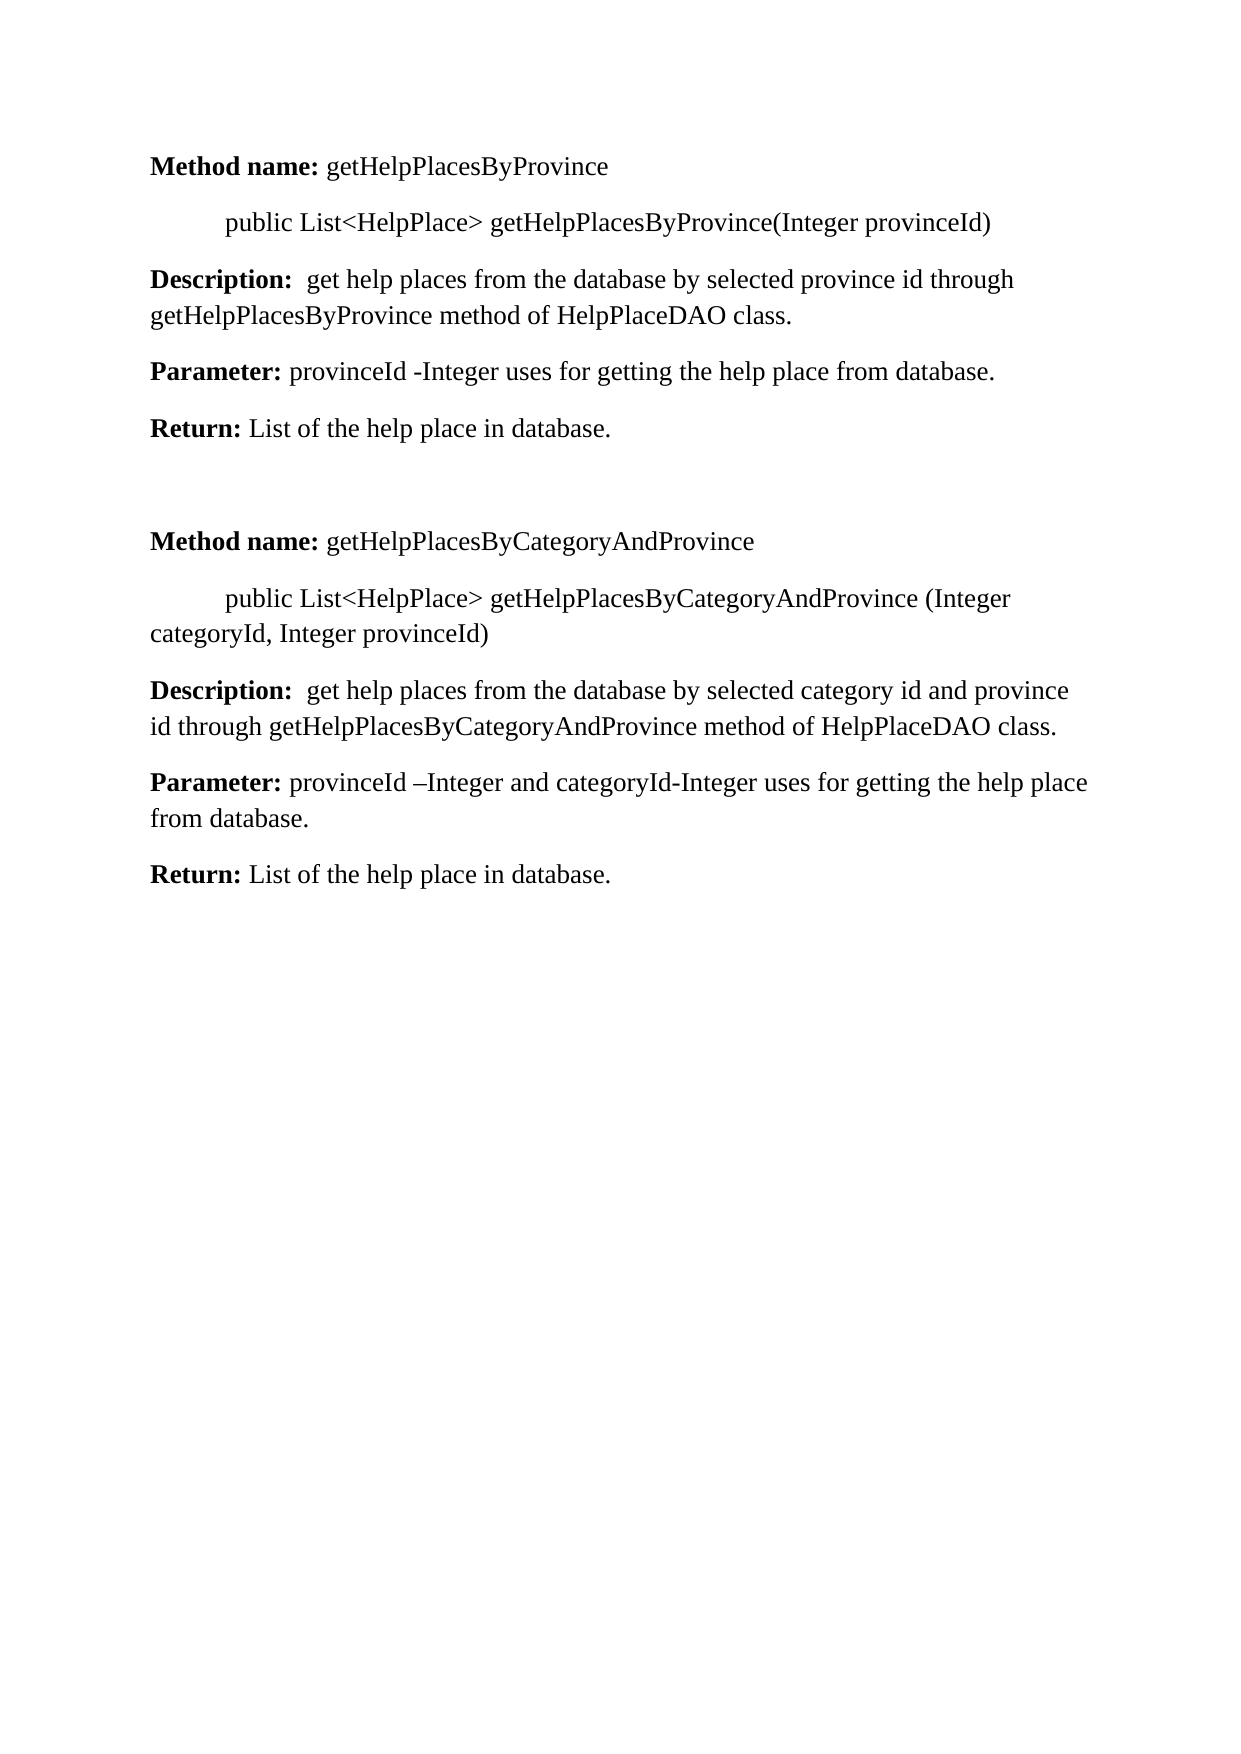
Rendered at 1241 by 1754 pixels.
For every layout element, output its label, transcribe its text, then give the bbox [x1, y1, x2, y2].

text Method name: getHelpPlacesByCategoryAndProvince [150, 525, 1090, 556]
text public List<HelpPlace> getHelpPlacesByProvince(Integer provinceId) [150, 207, 1090, 238]
text public List<HelpPlace> getHelpPlacesByCategoryAndProvince (Integer categoryId, Integer provinceId) [150, 582, 1090, 648]
text Method name: getHelpPlacesByProvince [150, 150, 1090, 181]
text Description: get help places from the database by selected province id through getHelpPlacesByProvince method of HelpPlaceDAO class. [150, 263, 1090, 330]
text Parameter: provinceId –Integer and categoryId-Integer uses for getting the help place from database. [150, 766, 1090, 833]
text Return: List of the help place in database. [150, 858, 1090, 890]
text Parameter: provinceId -Integer uses for getting the help place from database. [150, 355, 1090, 387]
text Return: List of the help place in database. [150, 412, 1090, 443]
text Description: get help places from the database by selected category id and province id through getHelpPlacesByCategoryAndProvince method of HelpPlaceDAO class. [150, 674, 1090, 741]
